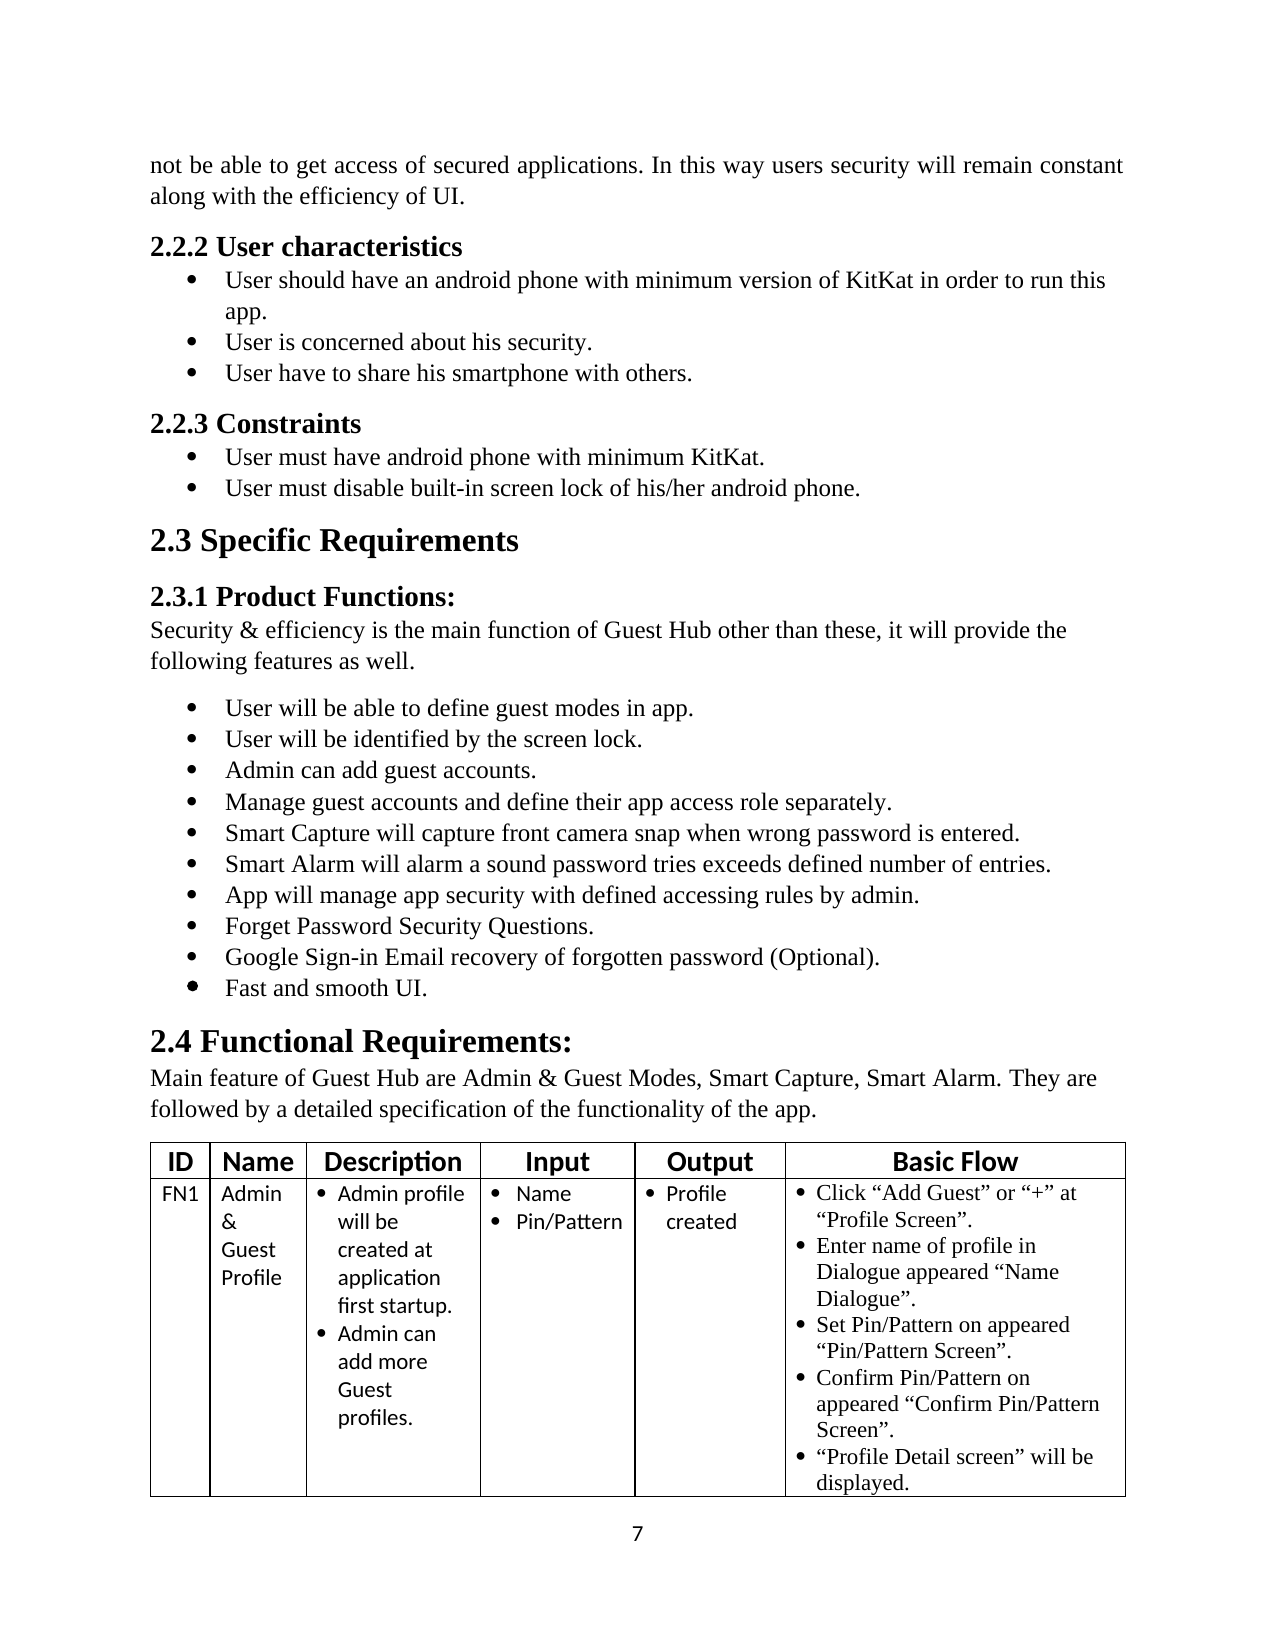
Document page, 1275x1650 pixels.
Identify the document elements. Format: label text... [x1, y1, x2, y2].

table_cell Profile created [636, 1179, 785, 1496]
list User must have android phone with minimum KitKat. [187, 442, 1125, 471]
table_header Name [211, 1143, 306, 1178]
table_cell Name Pin/Pattern [481, 1179, 634, 1496]
list User have to share his smartphone with others. [187, 358, 1125, 387]
list User will be identified by the screen lock. [187, 724, 1125, 753]
list Forget Password Security Questions. [187, 911, 1125, 939]
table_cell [211, 1179, 306, 1496]
list User will be able to define guest modes in app. [187, 693, 1125, 722]
text Main feature of Guest Hub are Admin & Guest Modes, Smart Capture, Smart Alarm. They are followed by a detailed specification of the functionality of the app. [150, 1063, 1125, 1123]
list Admin can add guest accounts. [187, 756, 1125, 784]
subtitle 2.2.3 Constraints [150, 406, 1125, 439]
subtitle 2.3.1 Product Functions: [150, 579, 1125, 612]
list User is concerned about his security. [187, 327, 1125, 356]
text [150, 150, 1125, 210]
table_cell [786, 1179, 1125, 1496]
list User must disable built-in screen lock of his/her android phone. [187, 473, 1125, 502]
table_cell FN1 [151, 1179, 209, 1496]
list Fast and smooth UI. [187, 973, 1125, 1003]
subtitle 2.2.2 User characteristics [150, 229, 1125, 262]
subtitle 2.4 Functional Requirements: [150, 1022, 1125, 1060]
list App will manage app security with defined accessing rules by admin. [187, 880, 1125, 908]
table_header Basic Flow [786, 1143, 1125, 1178]
list User should have an android phone with minimum version of KitKat in order to run this app. [187, 265, 1125, 325]
text 2.3 Specific Requirements [150, 521, 1125, 559]
list Smart Alarm will alarm a sound password tries exceeds defined number of entries. [187, 849, 1125, 877]
table_header Description [307, 1143, 480, 1178]
list Smart Capture will capture front camera snap when wrong password is entered. [187, 818, 1125, 846]
list Manage guest accounts and define their app access role separately. [187, 787, 1125, 815]
table_header Output [636, 1143, 785, 1178]
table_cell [307, 1179, 480, 1496]
table_header ID [151, 1143, 209, 1178]
text Security & efficiency is the main function of Guest Hub other than these, it will provide the following features as well. [150, 615, 1125, 674]
list Google Sign-in Email recovery of forgotten password (Optional). [187, 942, 1125, 971]
table_header Input [481, 1143, 634, 1178]
